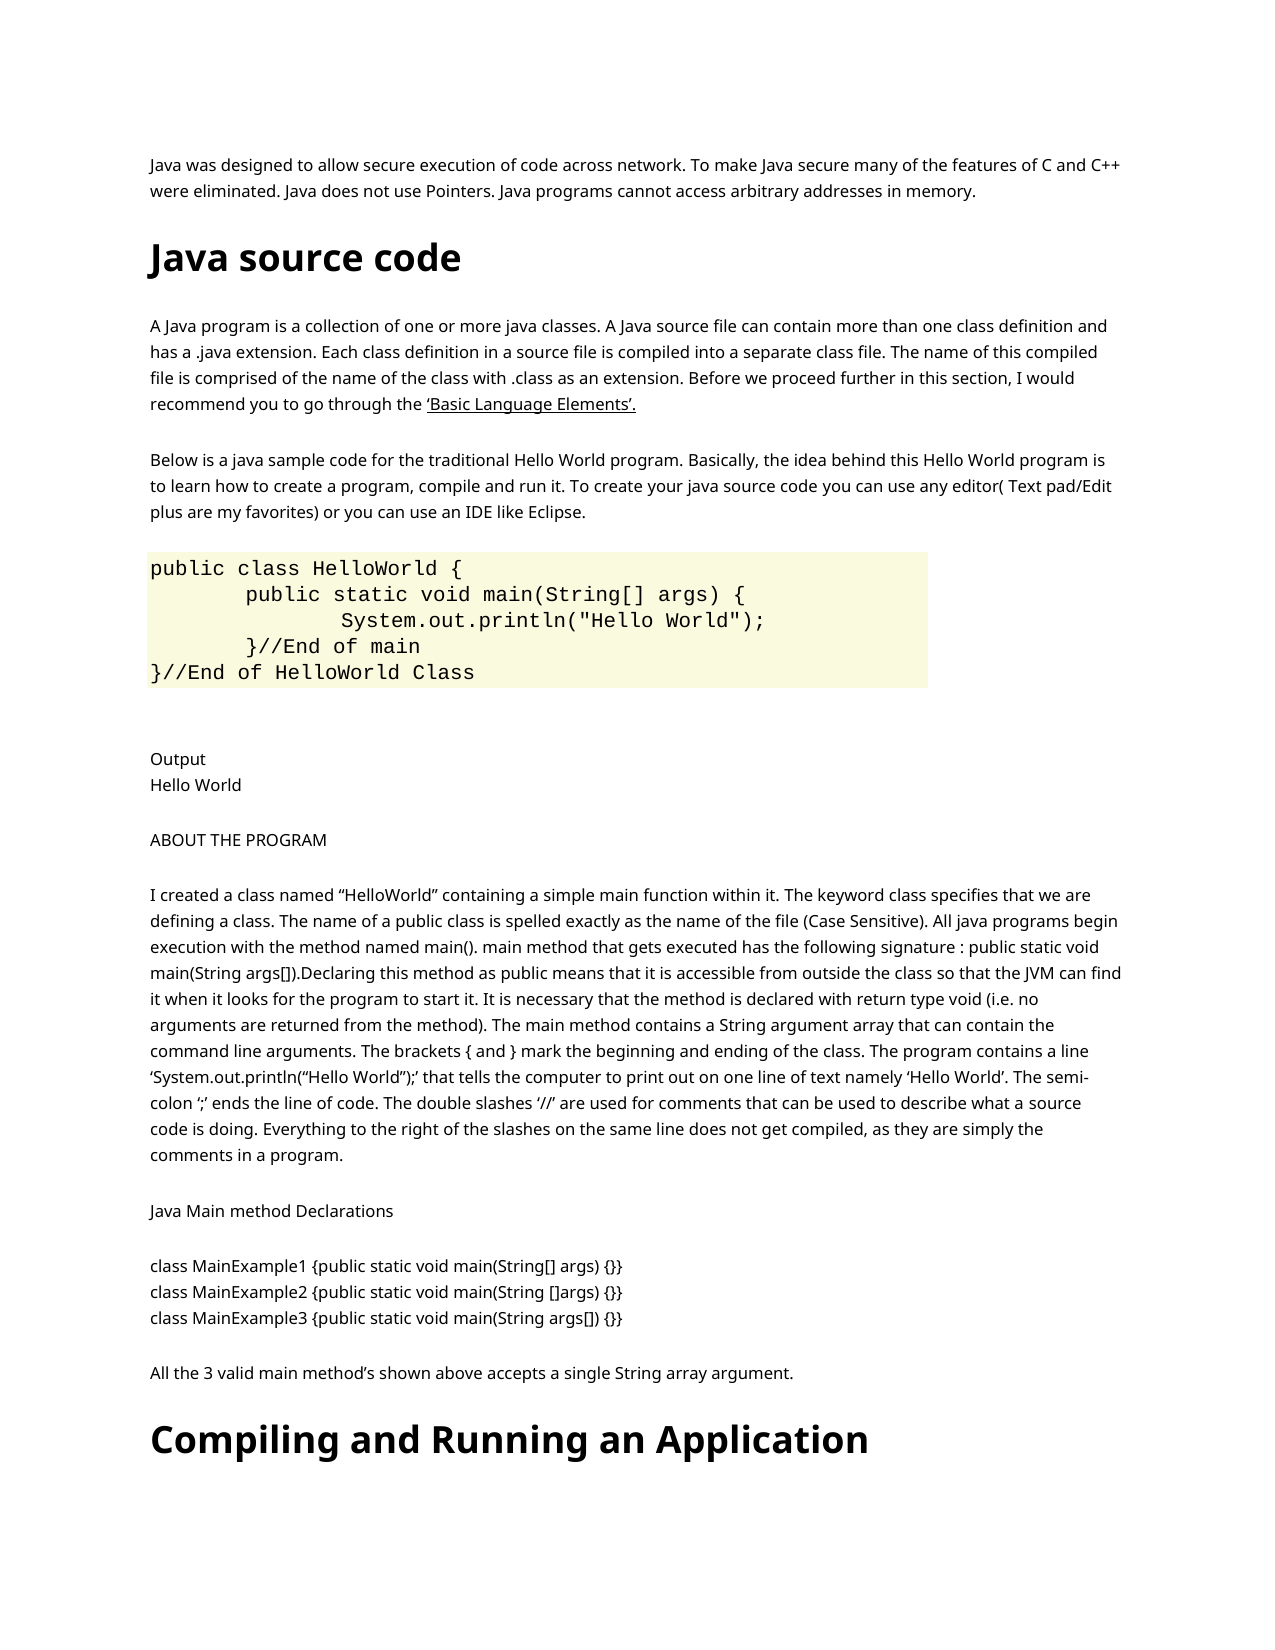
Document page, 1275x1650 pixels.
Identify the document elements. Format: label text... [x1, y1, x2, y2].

text Output Hello World [150, 718, 1125, 796]
text I created a class named “HelloWorld” containing a simple main function within it. The keyword class specifies that we are defining a class. The name of a public class is spelled exactly as the name of the file (Case Sensitive). All java programs begin execution with the method named main(). main method that gets executed has the following signature : public static void main(String args[]).Declaring this method as public means that it is accessible from outside the class so that the JVM can find it when it looks for the program to start it. It is necessary that the method is declared with return type void (i.e. no arguments are returned from the method). The main method contains a String argument array that can contain the command line arguments. The brackets { and } mark the beginning and ending of the class. The program contains a line ‘System.out.println(“Hello World”);’ that tells the computer to print out on one line of text namely ‘Hello World’. The semi-colon ‘;’ ends the line of code. The double slashes ‘//’ are used for comments that can be used to describe what a source code is doing. Everything to the right of the slashes on the same line does not get compiled, as they are simply the comments in a program. [150, 880, 1125, 1167]
text Compiling and Running an Application [150, 1413, 1125, 1464]
text Java source code [150, 231, 1125, 282]
text Below is a java sample code for the traditional Hello World program. Basically, the idea behind this Hello World program is to learn how to create a program, compile and run it. To create your java source code you can use any editor( Text pad/Edit plus are my favorites) or you can use an IDE like Eclipse. [150, 445, 1125, 523]
table_header public class HelloWorld { public static void main(String[] args) { System.out.println("Hello World"); }//End of main }//End of HelloWorld Class [147, 552, 928, 688]
text ABOUT THE PROGRAM [150, 825, 1125, 851]
text Java was designed to allow secure execution of code across network. To make Java secure many of the features of C and C++ were eliminated. Java does not use Pointers. Java programs cannot access arbitrary addresses in memory. [150, 150, 1125, 202]
text A Java program is a collection of one or more java classes. A Java source file can contain more than one class definition and has a .java extension. Each class definition in a source file is compiled into a separate class file. The name of this compiled file is comprised of the name of the class with .class as an extension. Before we proceed further in this section, I would recommend you to go through the ‘Basic Language Elements’. [150, 311, 1125, 416]
text Java Main method Declarations [150, 1196, 1125, 1222]
text All the 3 valid main method’s shown above accepts a single String array argument. [150, 1358, 1125, 1384]
text class MainExample1 {public static void main(String[] args) {}} class MainExample2 {public static void main(String []args) {}} class MainExample3 {public static void main(String args[]) {}} [150, 1251, 1125, 1329]
